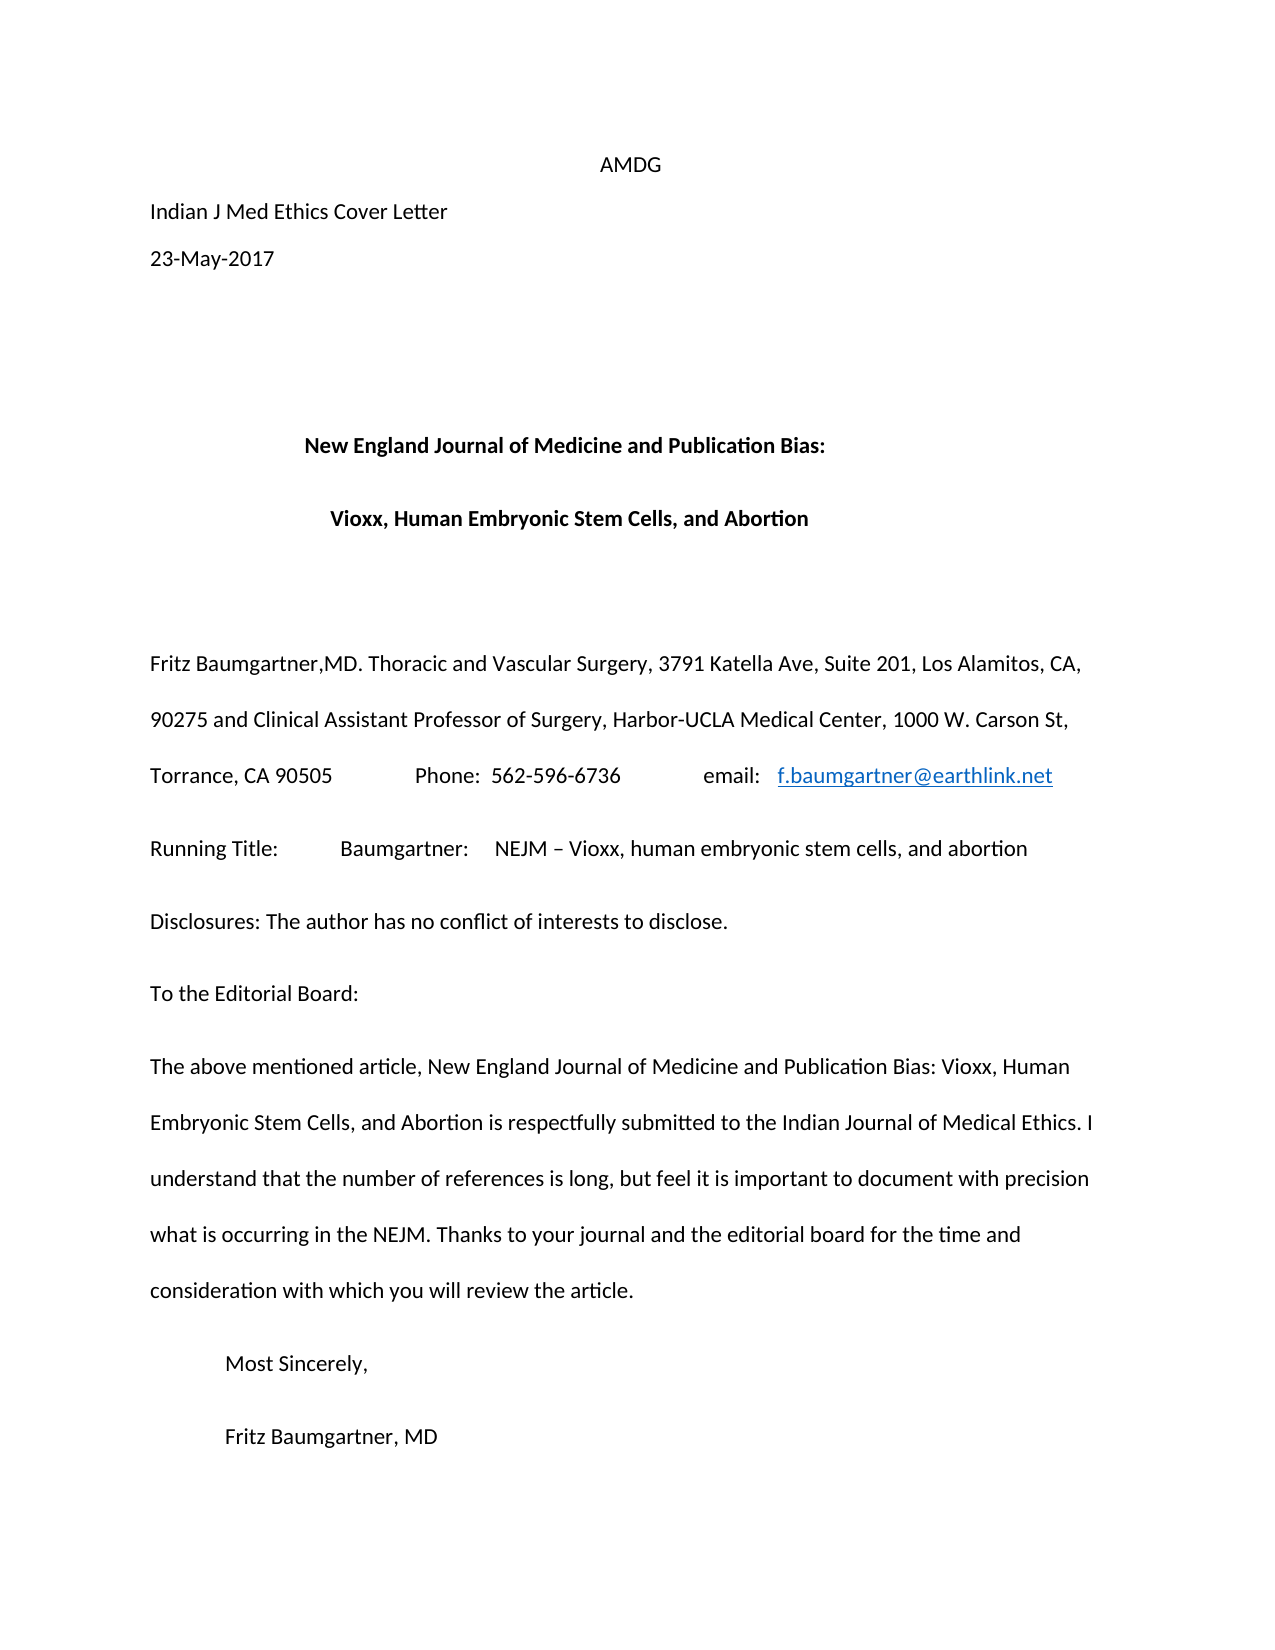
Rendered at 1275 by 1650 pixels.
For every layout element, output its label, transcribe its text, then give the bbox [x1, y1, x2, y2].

text Most Sincerely, [150, 1349, 1125, 1377]
text Fritz Baumgartner,MD. Thoracic and Vascular Surgery, 3791 Katella Ave, Suite 201, Los Alamitos, CA, 90275 and Clinical Assistant Professor of Surgery, Harbor-UCLA Medical Center, 1000 W. Carson St, Torrance, CA 90505 Phone: 562-596-6736 email: f.baumgartner@earthlink.net [150, 649, 1125, 789]
text Indian J Med Ethics Cover Letter [150, 197, 1125, 225]
text AMDG [150, 150, 1125, 178]
text 23-May-2017 [150, 244, 1125, 272]
text To the Editorial Board: [150, 979, 1125, 1008]
text Running Title: Baumgartner: NEJM – Vioxx, human embryonic stem cells, and abortion [150, 834, 1125, 862]
text New England Journal of Medicine and Publication Bias: [150, 431, 1125, 459]
text Disclosures: The author has no conflict of interests to disclose. [150, 907, 1125, 935]
text Fritz Baumgartner, MD [150, 1422, 1125, 1450]
text Vioxx, Human Embryonic Stem Cells, and Abortion [150, 504, 1125, 532]
text The above mentioned article, New England Journal of Medicine and Publication Bias: Vioxx, Human Embryonic Stem Cells, and Abortion is respectfully submitted to the Indian Journal of Medical Ethics. I understand that the number of references is long, but feel it is important to document with precision what is occurring in the NEJM. Thanks to your journal and the editorial board for the time and consideration with which you will review the article. [150, 1052, 1125, 1304]
